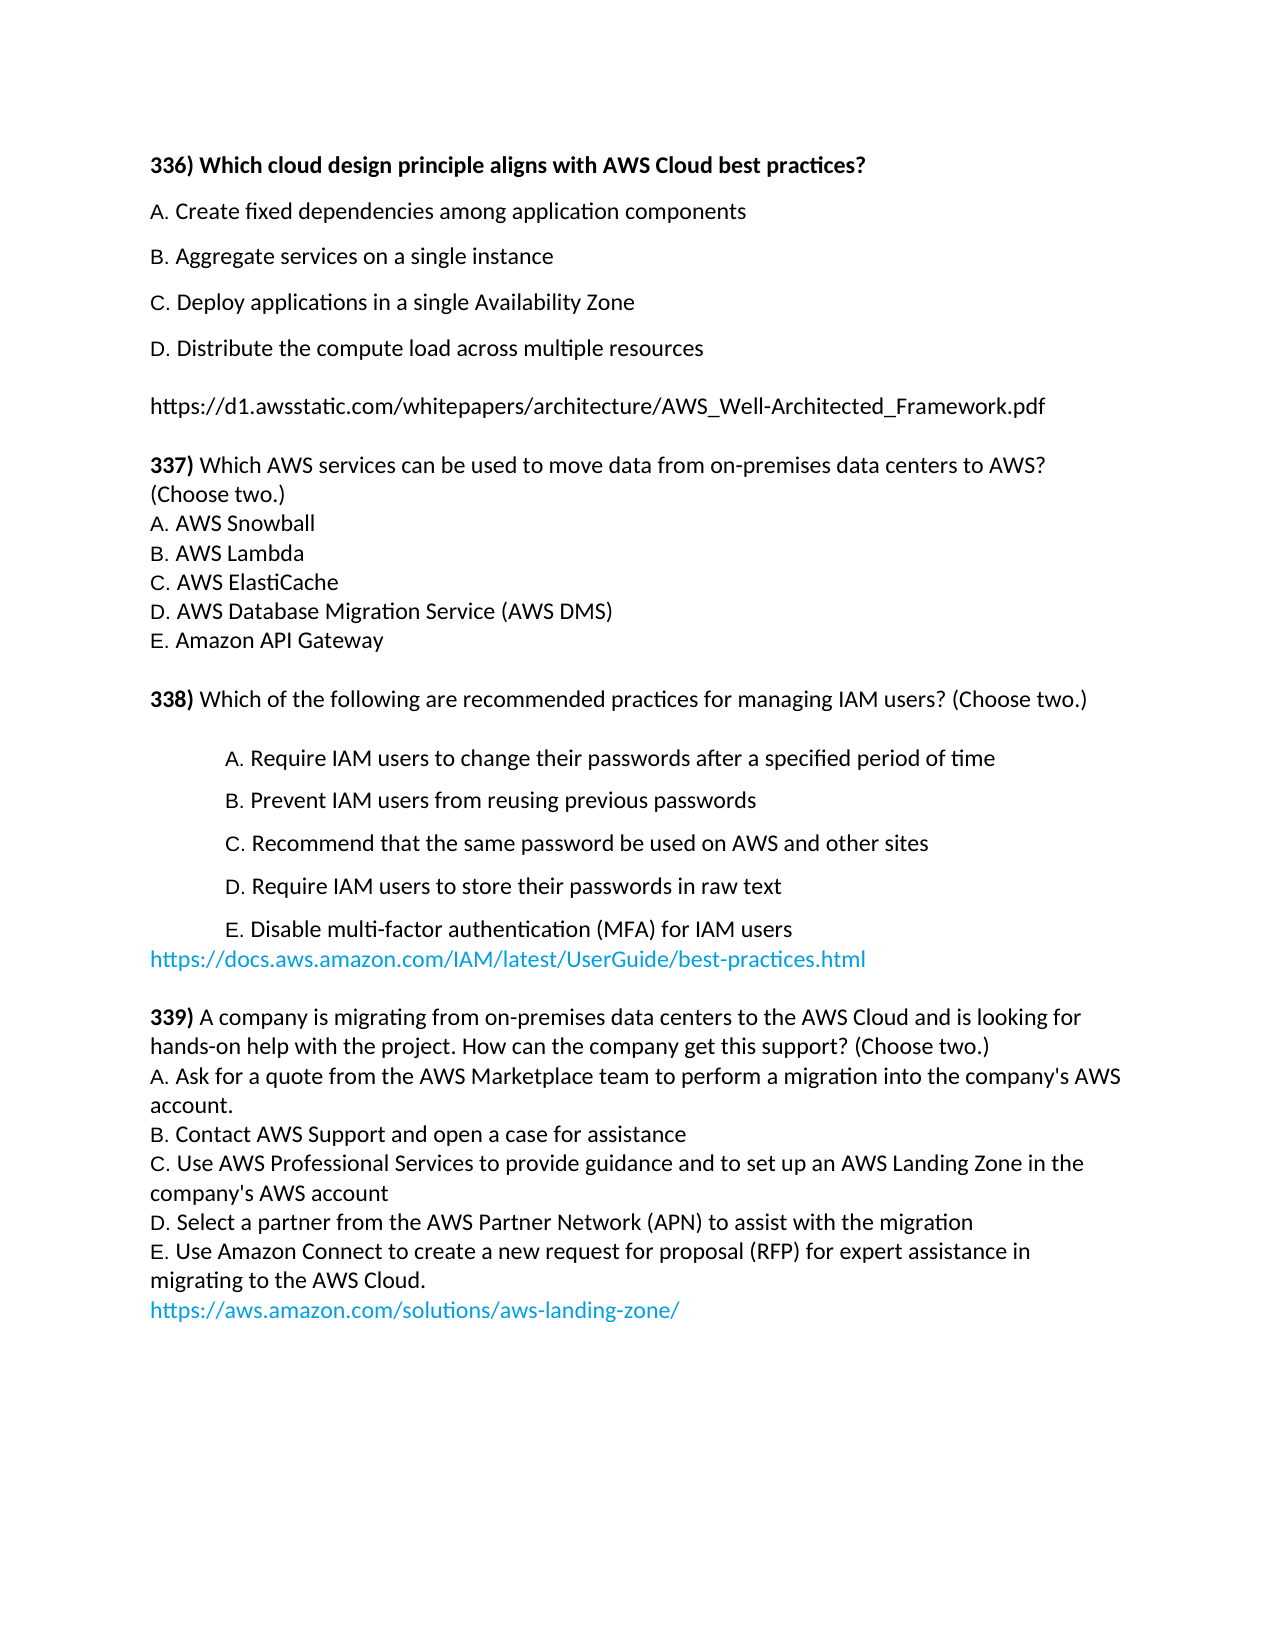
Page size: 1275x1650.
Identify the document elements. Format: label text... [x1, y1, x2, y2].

text B. Contact AWS Support and open a case for assistance [150, 1119, 1125, 1148]
text 336) Which cloud design principle aligns with AWS Cloud best practices? [150, 150, 1125, 179]
text A. Create fixed dependencies among application components [150, 196, 1125, 225]
text D. AWS Database Migration Service (AWS DMS) [150, 596, 1125, 626]
text https://docs.aws.amazon.com/IAM/latest/UserGuide/best-practices.html [150, 944, 1125, 973]
text https://aws.amazon.com/solutions/aws-landing-zone/ [150, 1295, 1125, 1324]
text A. AWS Snowball [150, 508, 1125, 538]
text 339) A company is migrating from on-premises data centers to the AWS Cloud and is looking for hands-on help with the project. How can the company get this support? (Choose two.) [150, 1002, 1125, 1061]
list C. Recommend that the same password be used on AWS and other sites [150, 828, 1125, 858]
text C. Deploy applications in a single Availability Zone [150, 287, 1125, 316]
text https://d1.awsstatic.com/whitepapers/architecture/AWS_Well-Architected_Framework.pdf [150, 391, 1125, 421]
text B. Aggregate services on a single instance [150, 241, 1125, 271]
text E. Amazon API Gateway [150, 626, 1125, 655]
text C. Use AWS Professional Services to provide guidance and to set up an AWS Landing Zone in the company's AWS account [150, 1148, 1125, 1207]
list B. Prevent IAM users from reusing previous passwords [150, 786, 1125, 815]
text 338) Which of the following are recommended practices for managing IAM users? (Choose two.) [150, 684, 1125, 713]
text E. Use Amazon Connect to create a new request for proposal (RFP) for expert assistance in migrating to the AWS Cloud. [150, 1236, 1125, 1295]
text C. AWS ElastiCache [150, 567, 1125, 596]
text D. Select a partner from the AWS Partner Network (APN) to assist with the migration [150, 1207, 1125, 1236]
text A. Ask for a quote from the AWS Marketplace team to perform a migration into the company's AWS account. [150, 1061, 1125, 1119]
text 337) Which AWS services can be used to move data from on-premises data centers to AWS? (Choose two.) [150, 450, 1125, 508]
list A. Require IAM users to change their passwords after a specified period of time [150, 743, 1125, 772]
text D. Distribute the compute load across multiple resources [150, 333, 1125, 362]
list E. Disable multi-factor authentication (MFA) for IAM users [150, 914, 1125, 944]
list D. Require IAM users to store their passwords in raw text [150, 871, 1125, 901]
text B. AWS Lambda [150, 538, 1125, 567]
